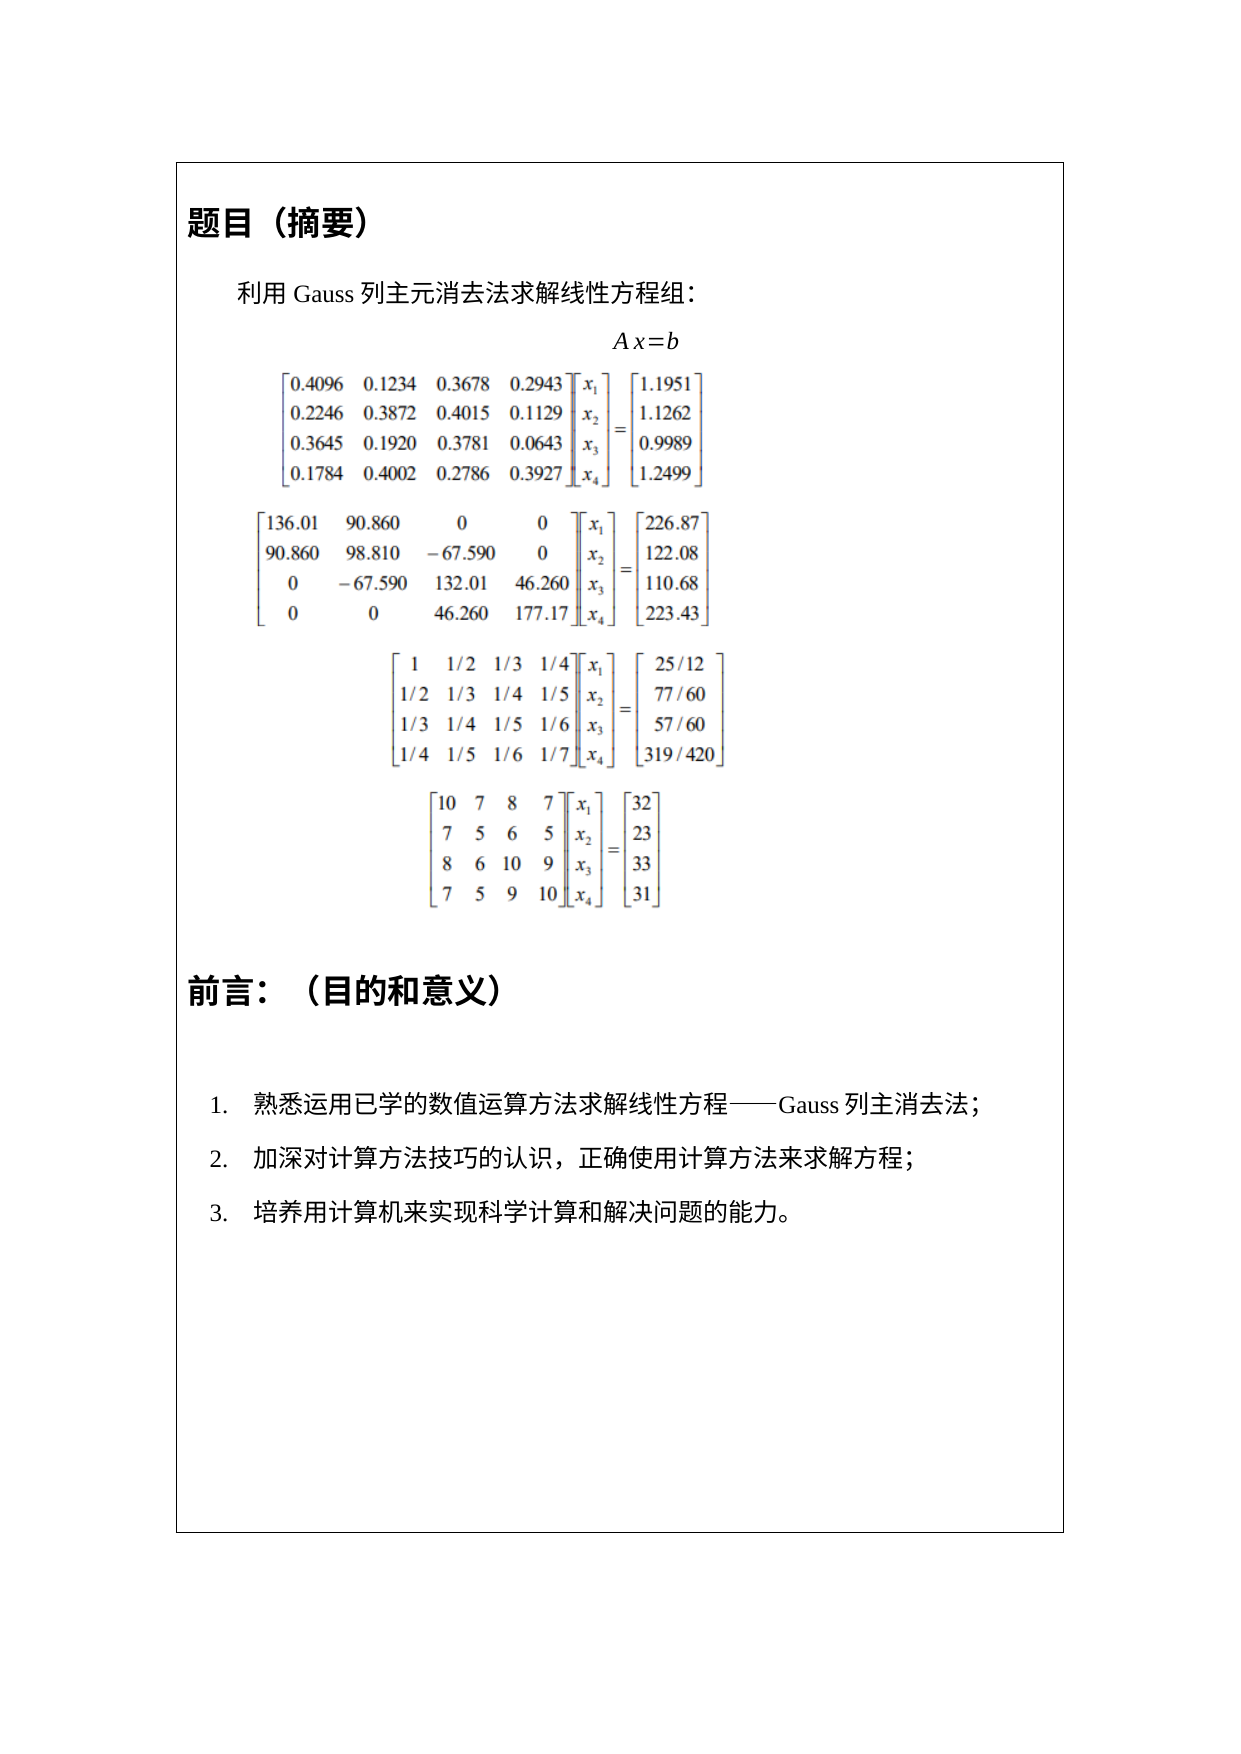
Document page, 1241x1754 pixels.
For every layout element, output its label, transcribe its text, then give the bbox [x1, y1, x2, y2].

picture [253, 507, 715, 635]
picture [428, 787, 667, 917]
table_header 题目（摘要） 利用 Gauss 列主元消去法求解线性方程组： 前言：（目的和意义） 熟悉运用已学的数值运算方法求解线性方程——Gauss列主消去法； 加深对计算方法技巧的认识，正确使用计算方法来求解方程； 培养用计算机来实现科学计算和解决问题的能力。 [177, 163, 1063, 1532]
picture [384, 648, 731, 775]
picture [275, 368, 711, 494]
